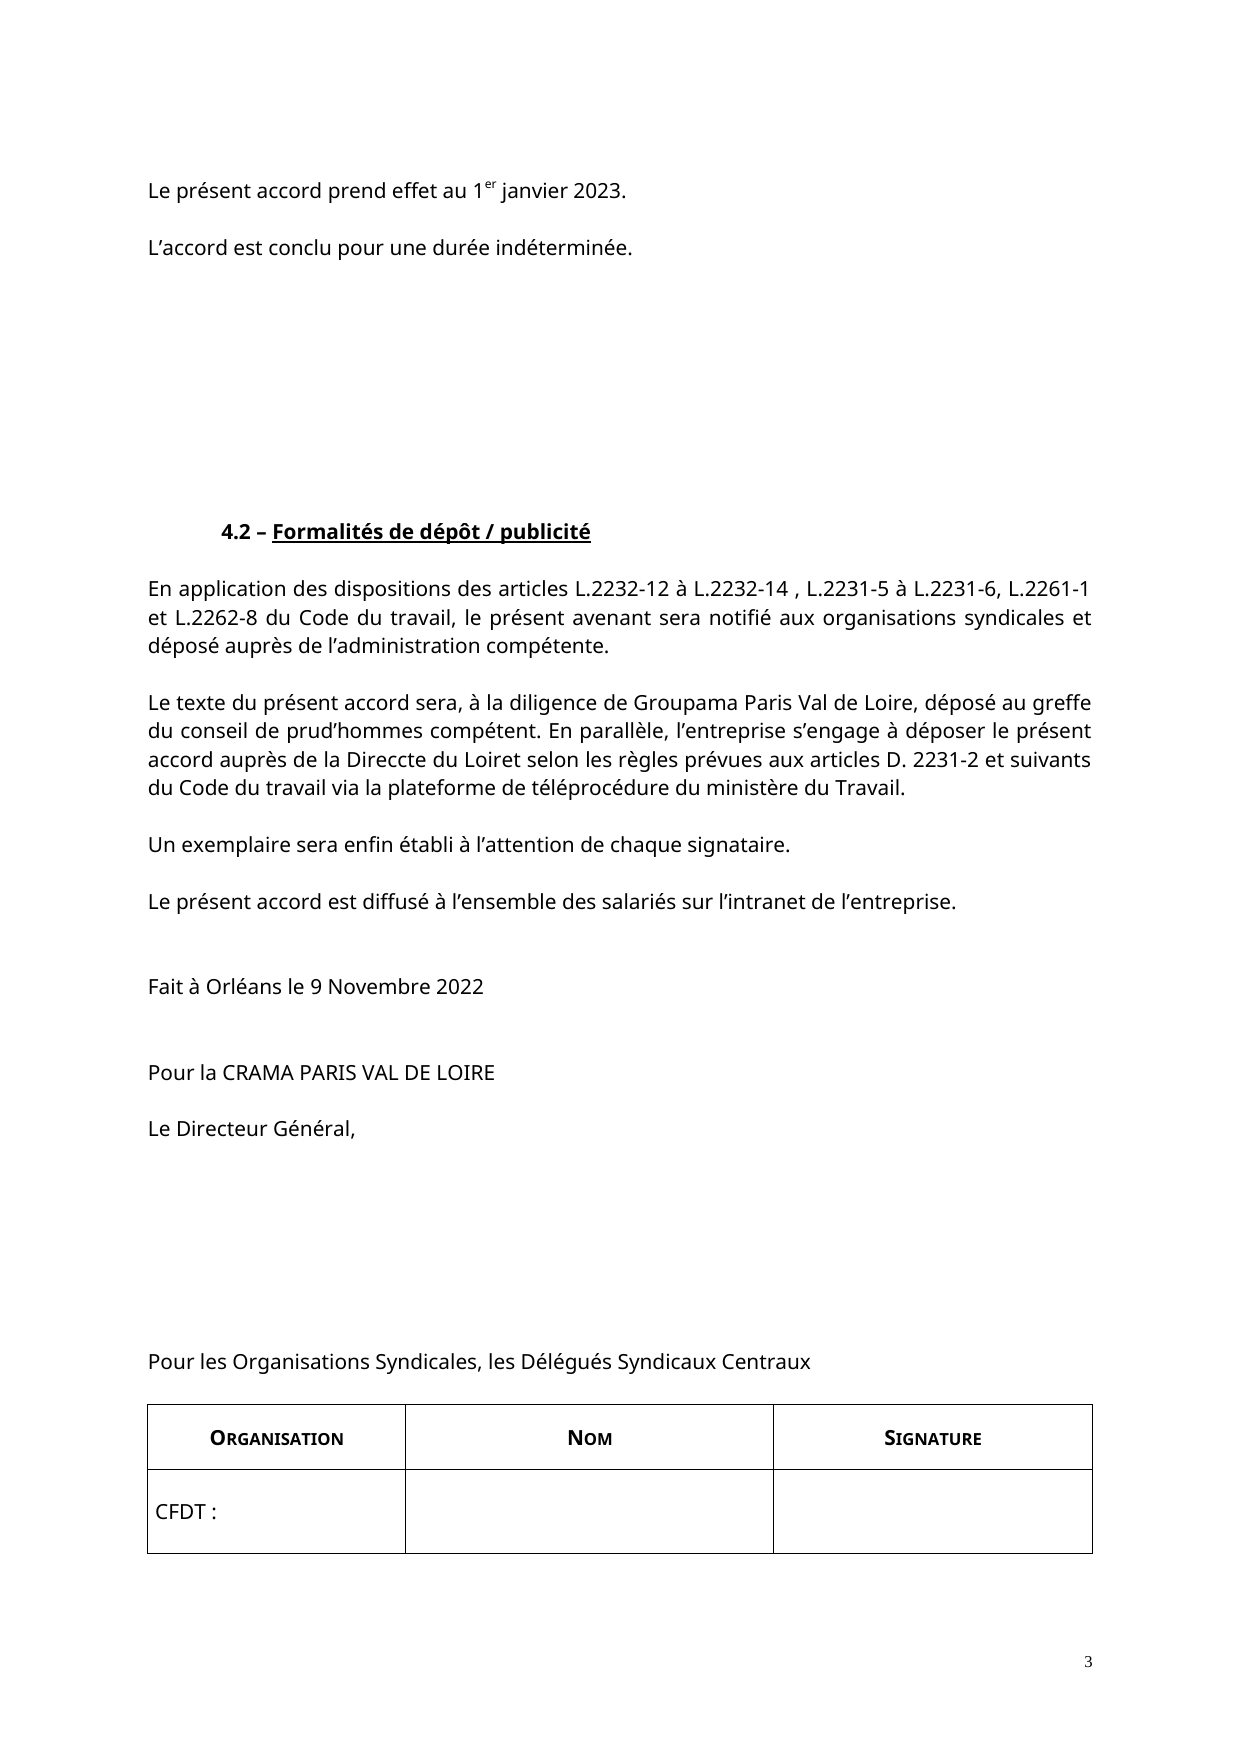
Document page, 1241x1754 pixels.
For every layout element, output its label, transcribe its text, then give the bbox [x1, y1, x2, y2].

text Un exemplaire sera enfin établi à l’attention de chaque signataire. [148, 830, 1093, 858]
text Le présent accord prend effet au 1er janvier 2023. [148, 176, 1093, 204]
text Le texte du présent accord sera, à la diligence de Groupama Paris Val de Loire, déposé au greffe du conseil de prud’hommes compétent. En parallèle, l’entreprise s’engage à déposer le présent accord auprès de la Direccte du Loiret selon les règles prévues aux articles D. 2231-2 et suivants du Code du travail via la plateforme de téléprocédure du ministère du Travail. [148, 688, 1093, 802]
text Pour la CRAMA PARIS VAL DE LOIRE [148, 1058, 1093, 1086]
text Le Directeur Général, [148, 1114, 1093, 1143]
table_cell [406, 1470, 773, 1553]
text L’accord est conclu pour une durée indéterminée. [148, 233, 1093, 261]
table_cell CFDT : [148, 1470, 405, 1553]
text Fait à Orléans le 9 Novembre 2022 [148, 972, 1093, 1001]
text Pour les Organisations Syndicales, les Délégués Syndicaux Centraux [148, 1347, 1093, 1376]
table_header Organisation [148, 1405, 405, 1469]
text Le présent accord est diffusé à l’ensemble des salariés sur l’intranet de l’entreprise. [148, 887, 1093, 915]
text En application des dispositions des articles L.2232-12 à L.2232-14 , L.2231-5 à L.2231-6, L.2261-1 et L.2262-8 du Code du travail, le présent avenant sera notifié aux organisations syndicales et déposé auprès de l’administration compétente. [148, 574, 1093, 659]
table_header Signature [774, 1405, 1092, 1469]
table_cell [774, 1470, 1092, 1553]
text 4.2 – Formalités de dépôt / publicité [221, 517, 1093, 546]
table_header Nom [406, 1405, 773, 1469]
